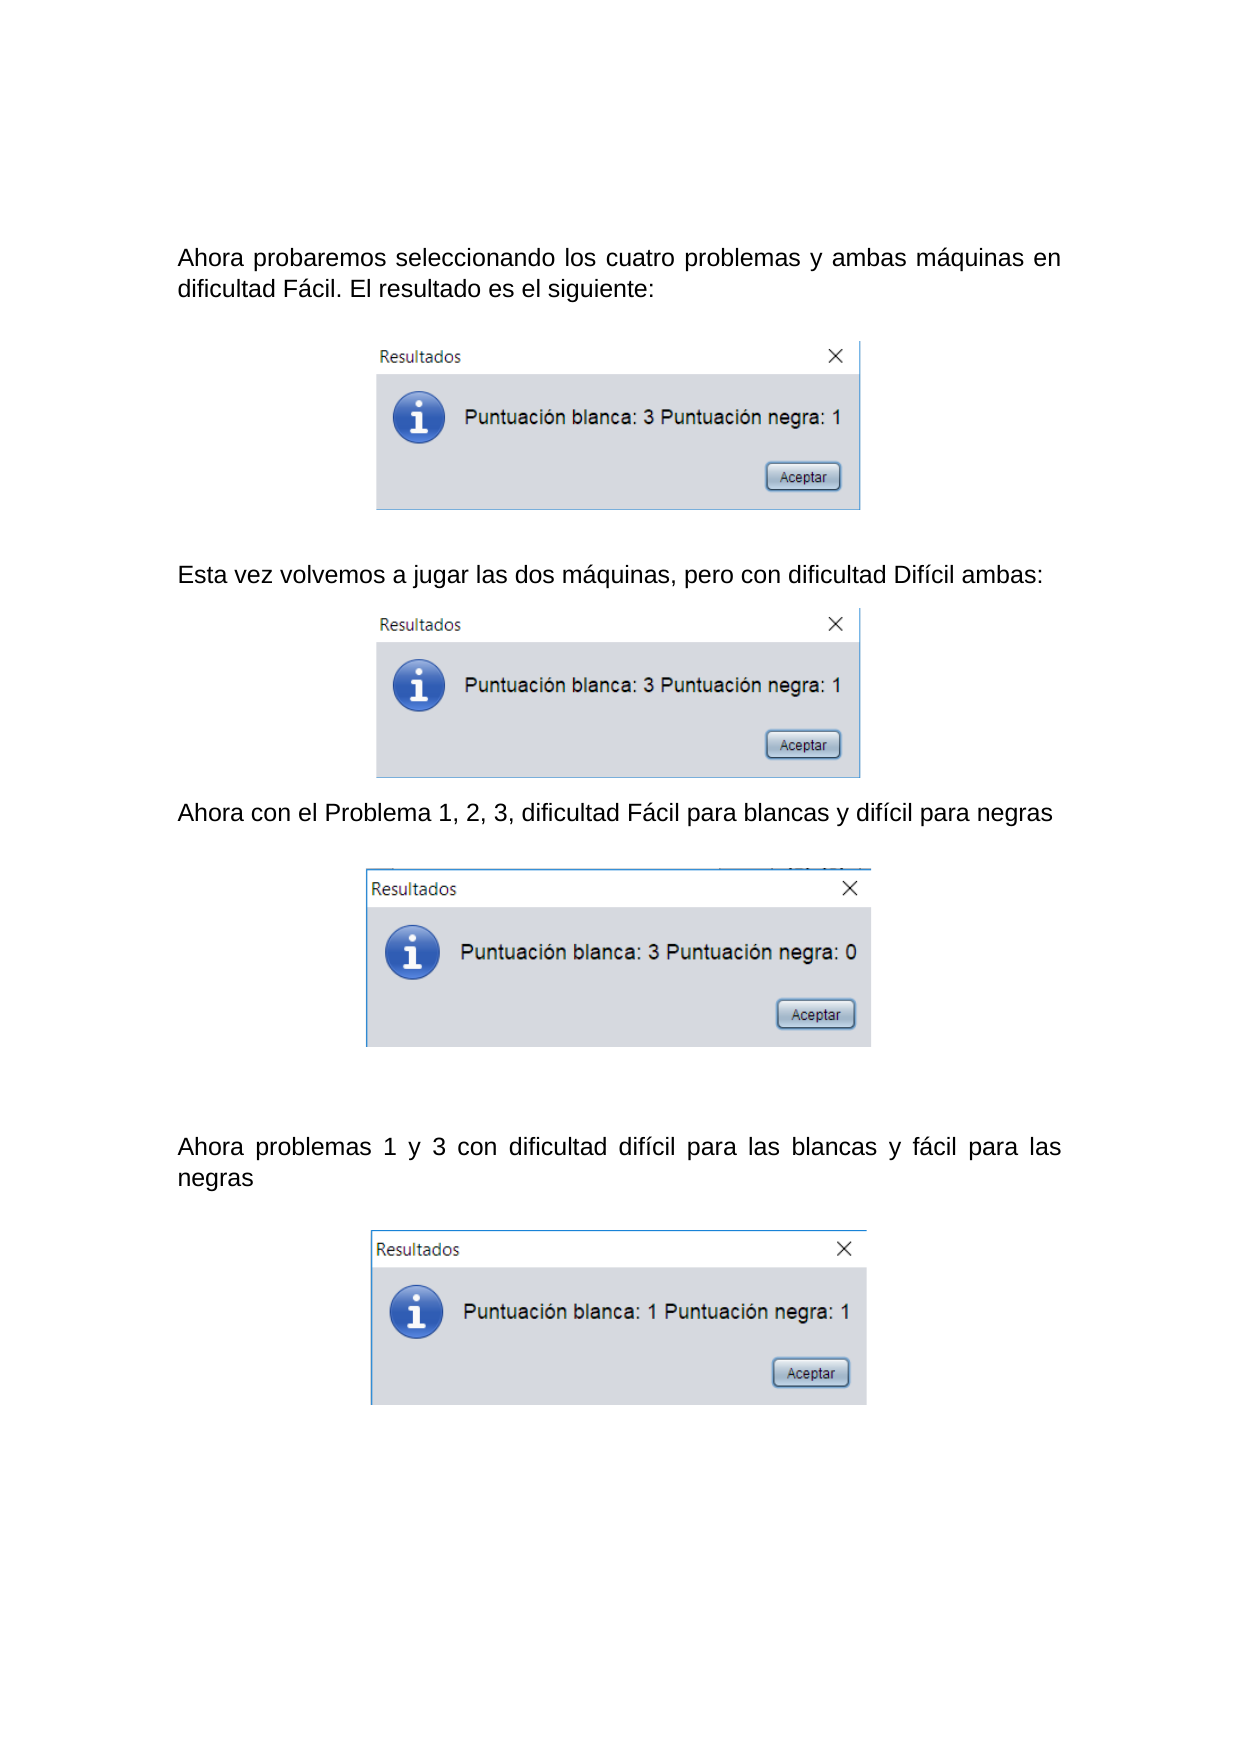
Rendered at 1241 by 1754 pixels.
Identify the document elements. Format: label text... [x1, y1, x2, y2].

picture [376, 341, 861, 510]
text Esta vez volvemos a jugar las dos máquinas, pero con dificultad Difícil ambas: [177, 560, 1063, 589]
picture [370, 1230, 867, 1405]
picture [365, 868, 872, 1047]
text Ahora con el Problema 1, 2, 3, dificultad Fácil para blancas y difícil para negras [177, 798, 1063, 827]
text Ahora problemas 1 y 3 con dificultad difícil para las blancas y fácil para las negras [177, 1132, 1063, 1192]
picture [376, 608, 861, 778]
text Ahora probaremos seleccionando los cuatro problemas y ambas máquinas en dificultad Fácil. El resultado es el siguiente: [177, 243, 1063, 303]
